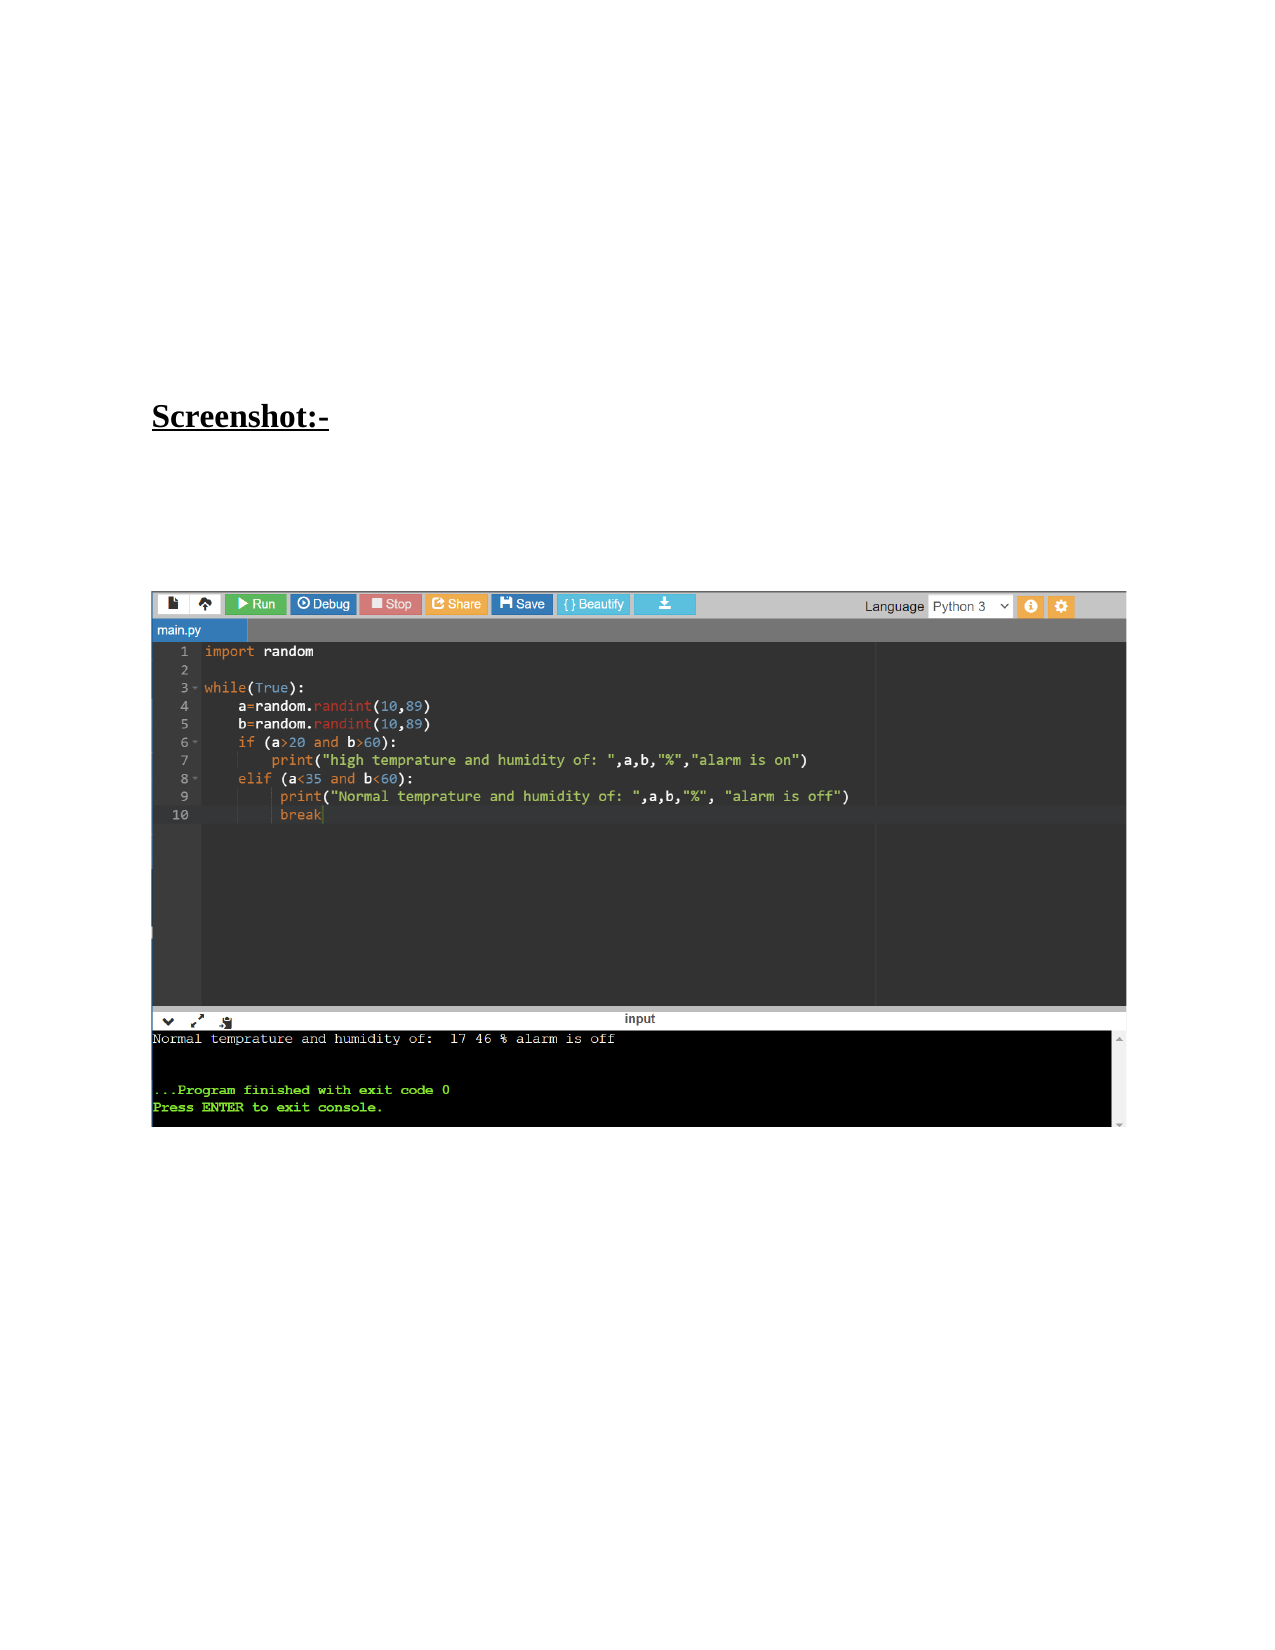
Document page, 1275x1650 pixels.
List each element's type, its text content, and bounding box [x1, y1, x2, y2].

text Screenshot:- [151, 396, 1125, 434]
picture [151, 591, 1127, 1127]
